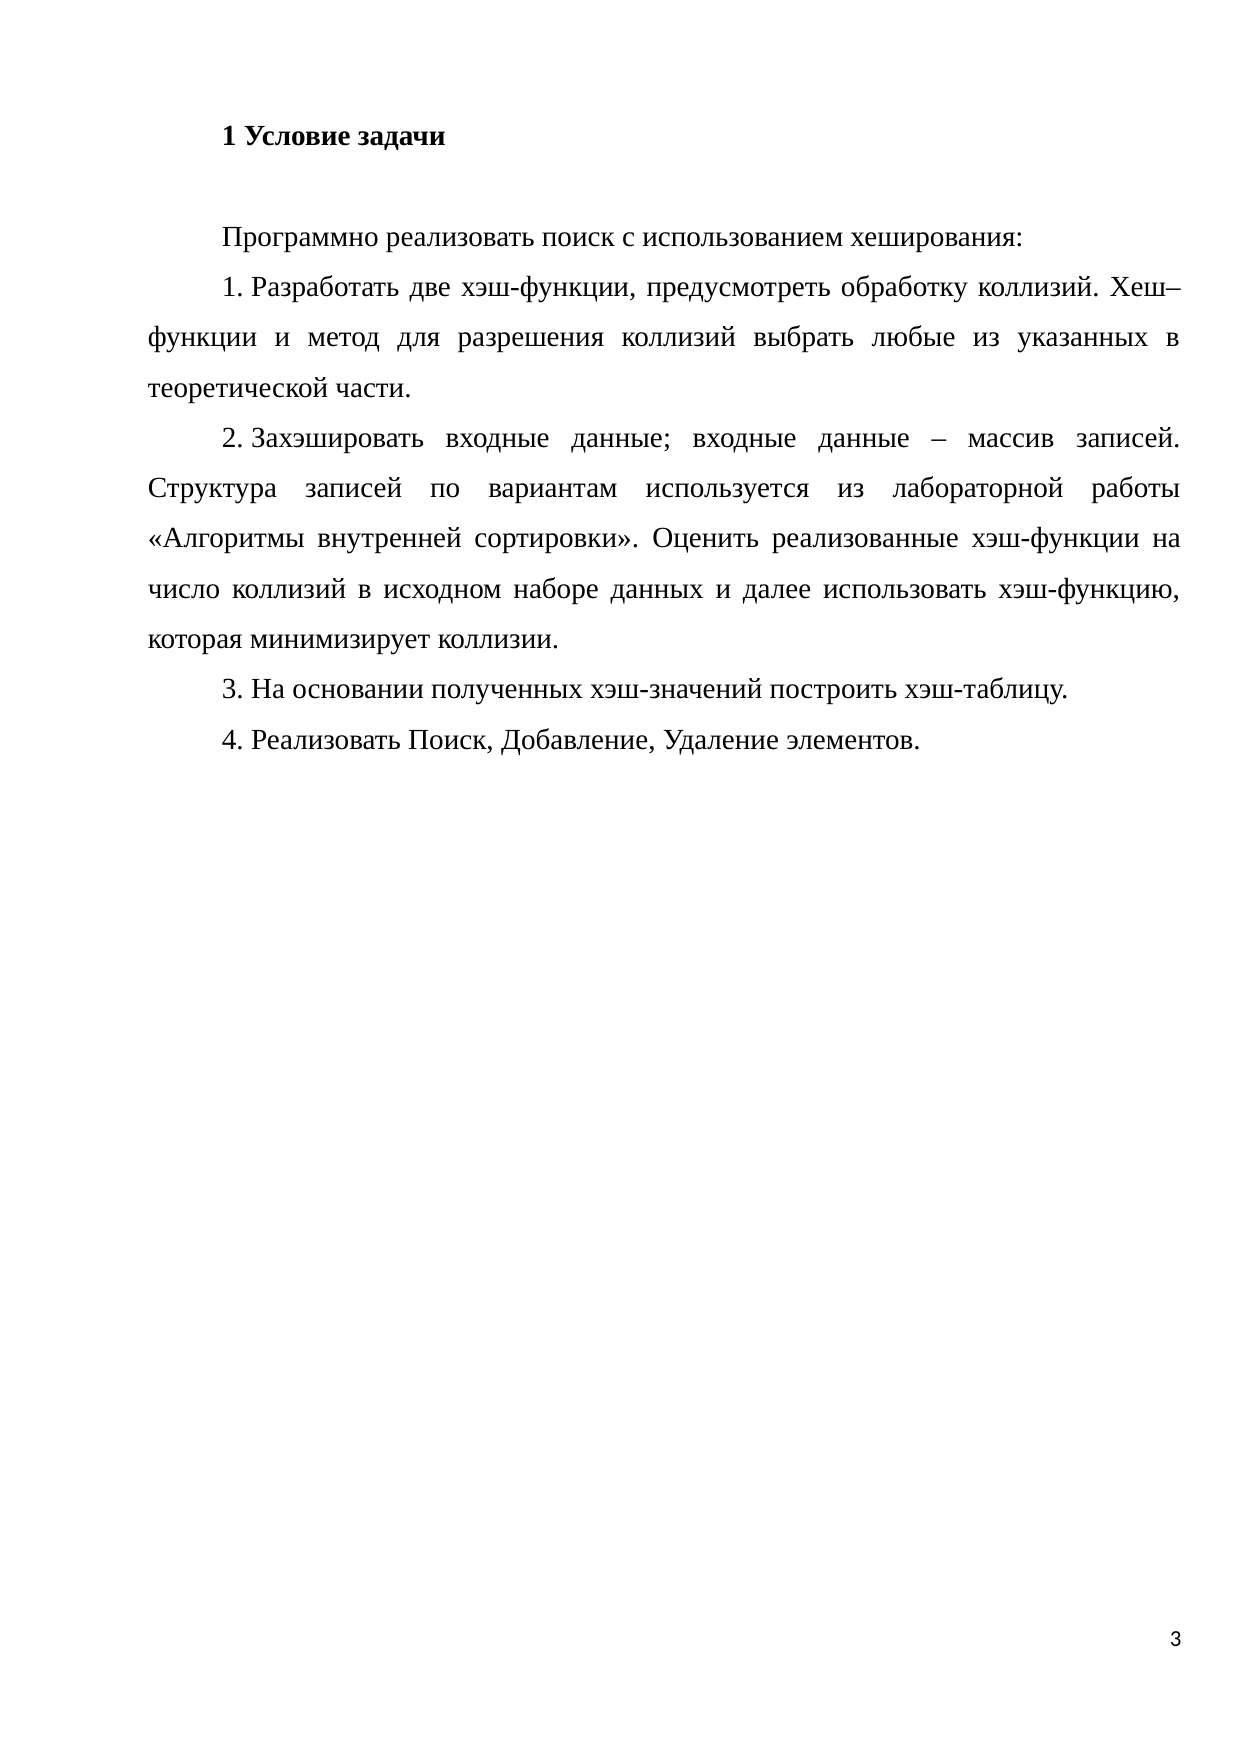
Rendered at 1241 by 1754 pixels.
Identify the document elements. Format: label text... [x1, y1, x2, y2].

list Разработать две хэш-функции, предусмотреть обработку коллизий. Хеш–функции и метод для разрешения коллизий выбрать любые из указанных в теоретической части. [148, 269, 1181, 403]
list На основании полученных хэш-значений построить хэш-таблицу. [148, 672, 1181, 705]
list Реализовать Поиск, Добавление, Удаление элементов. [148, 722, 1181, 755]
text Программно реализовать поиск с использованием хеширования: [148, 219, 1181, 252]
text 1 Условие задачи [148, 118, 1181, 152]
list Захэшировать входные данные; входные данные – массив записей. Структура записей по вариантам используется из лабораторной работы «Алгоритмы внутренней сортировки». Оценить реализованные хэш-функции на число коллизий в исходном наборе данных и далее использовать хэш-функцию, которая минимизирует коллизии. [148, 420, 1181, 655]
